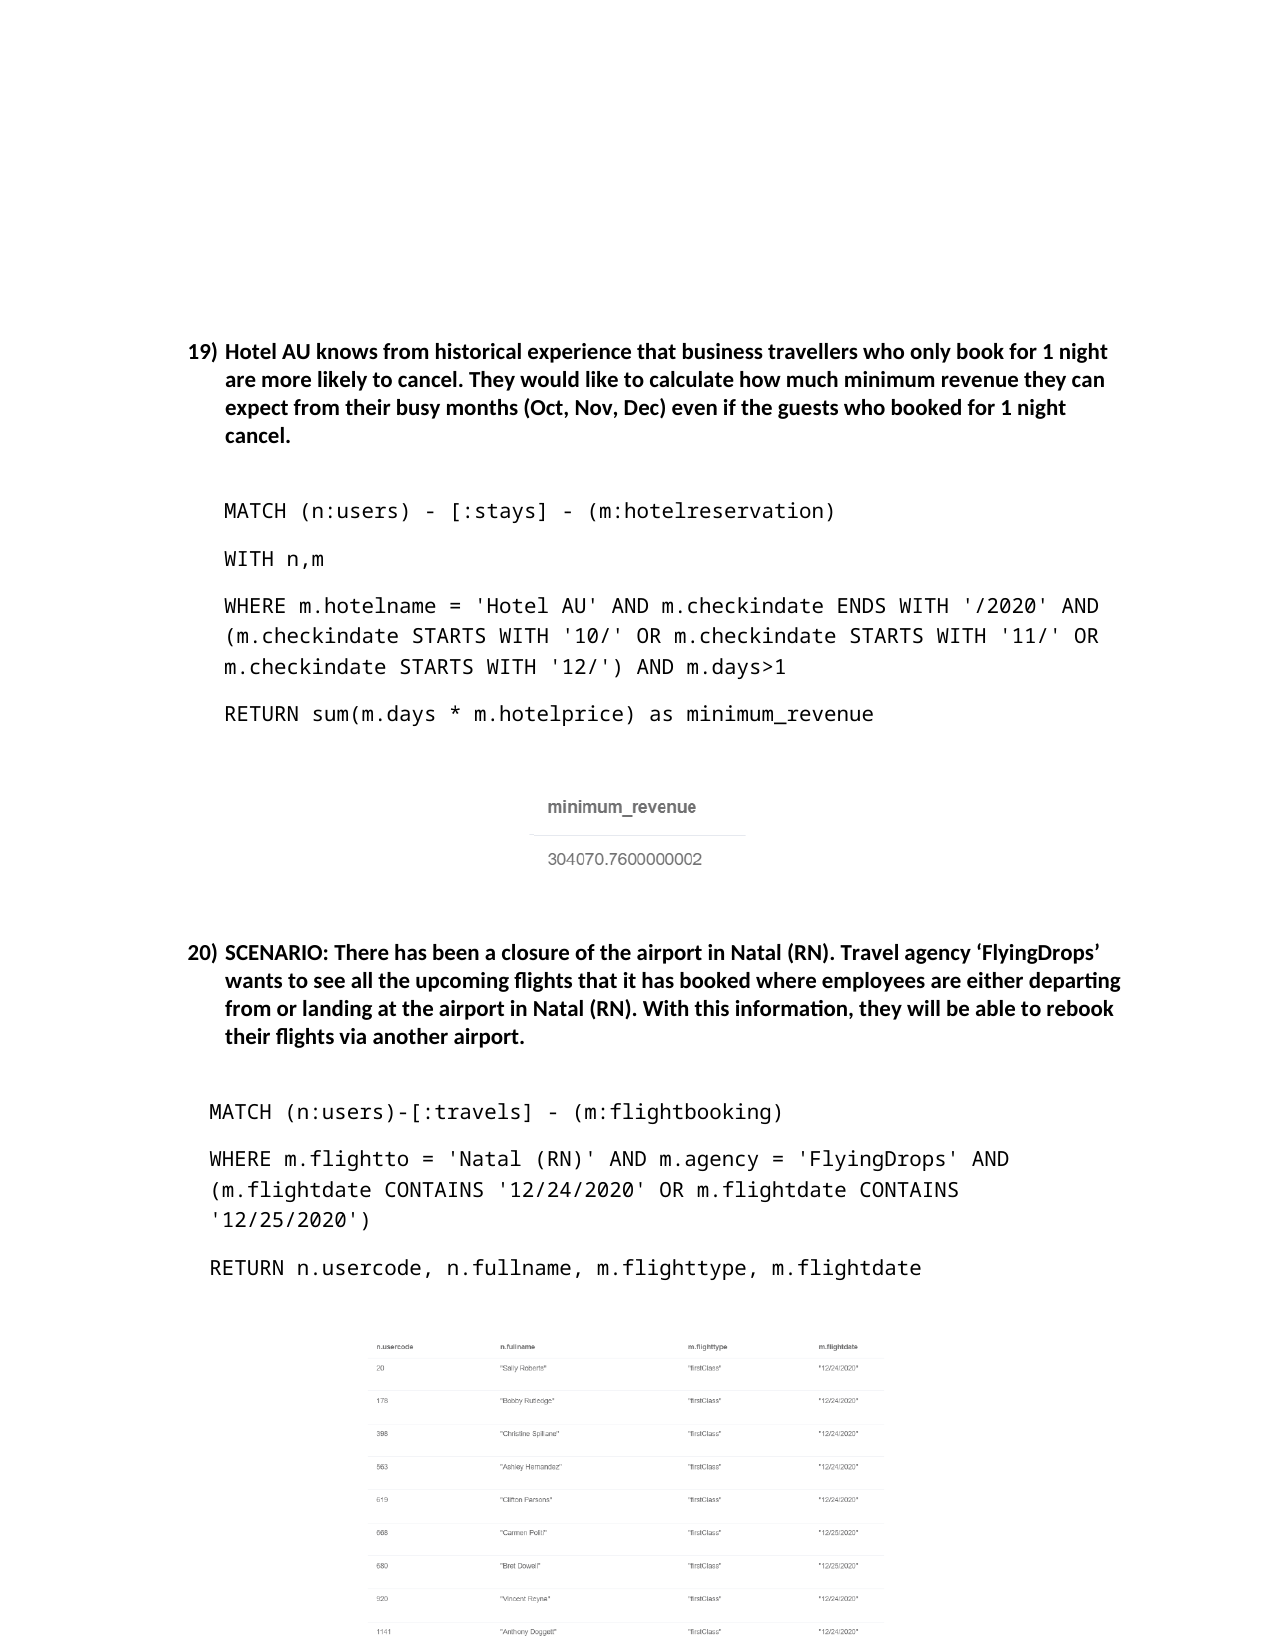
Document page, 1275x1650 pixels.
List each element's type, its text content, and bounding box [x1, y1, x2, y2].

text WHERE m.flightto = 'Natal (RN)' AND m.agency = 'FlyingDrops' AND (m.flightdate CONTAINS '12/24/2020' OR m.flightdate CONTAINS '12/25/2020') [209, 1144, 1125, 1234]
text WHERE m.hotelname = 'Hotel AU' AND m.checkindate ENDS WITH '/2020' AND (m.checkindate STARTS WITH '10/' OR m.checkindate STARTS WITH '11/' OR m.checkindate STARTS WITH '12/') AND m.days>1 [224, 591, 1125, 681]
text MATCH (n:users) - [:stays] - (m:hotelreservation) [224, 496, 1125, 525]
text WITH n,m [224, 544, 1125, 572]
picture [367, 1338, 885, 1650]
text MATCH (n:users)-[:travels] - (m:flightbooking) [209, 1097, 1125, 1125]
text RETURN n.usercode, n.fullname, m.flighttype, m.flightdate [209, 1253, 1125, 1281]
picture [529, 785, 746, 901]
list SCENARIO: There has been a closure of the airport in Natal (RN). Travel agency ‘FlyingDrops’ wants to see all the upcoming flights that it has booked where employees are either departing from or landing at the airport in Natal (RN). With this information, they will be able to rebook their flights via another airport. [187, 938, 1125, 1050]
text RETURN sum(m.days * m.hotelprice) as minimum_revenue [224, 699, 1125, 728]
list Hotel AU knows from historical experience that business travellers who only book for 1 night are more likely to cancel. They would like to calculate how much minimum revenue they can expect from their busy months (Oct, Nov, Dec) even if the guests who booked for 1 night cancel. [187, 337, 1125, 449]
